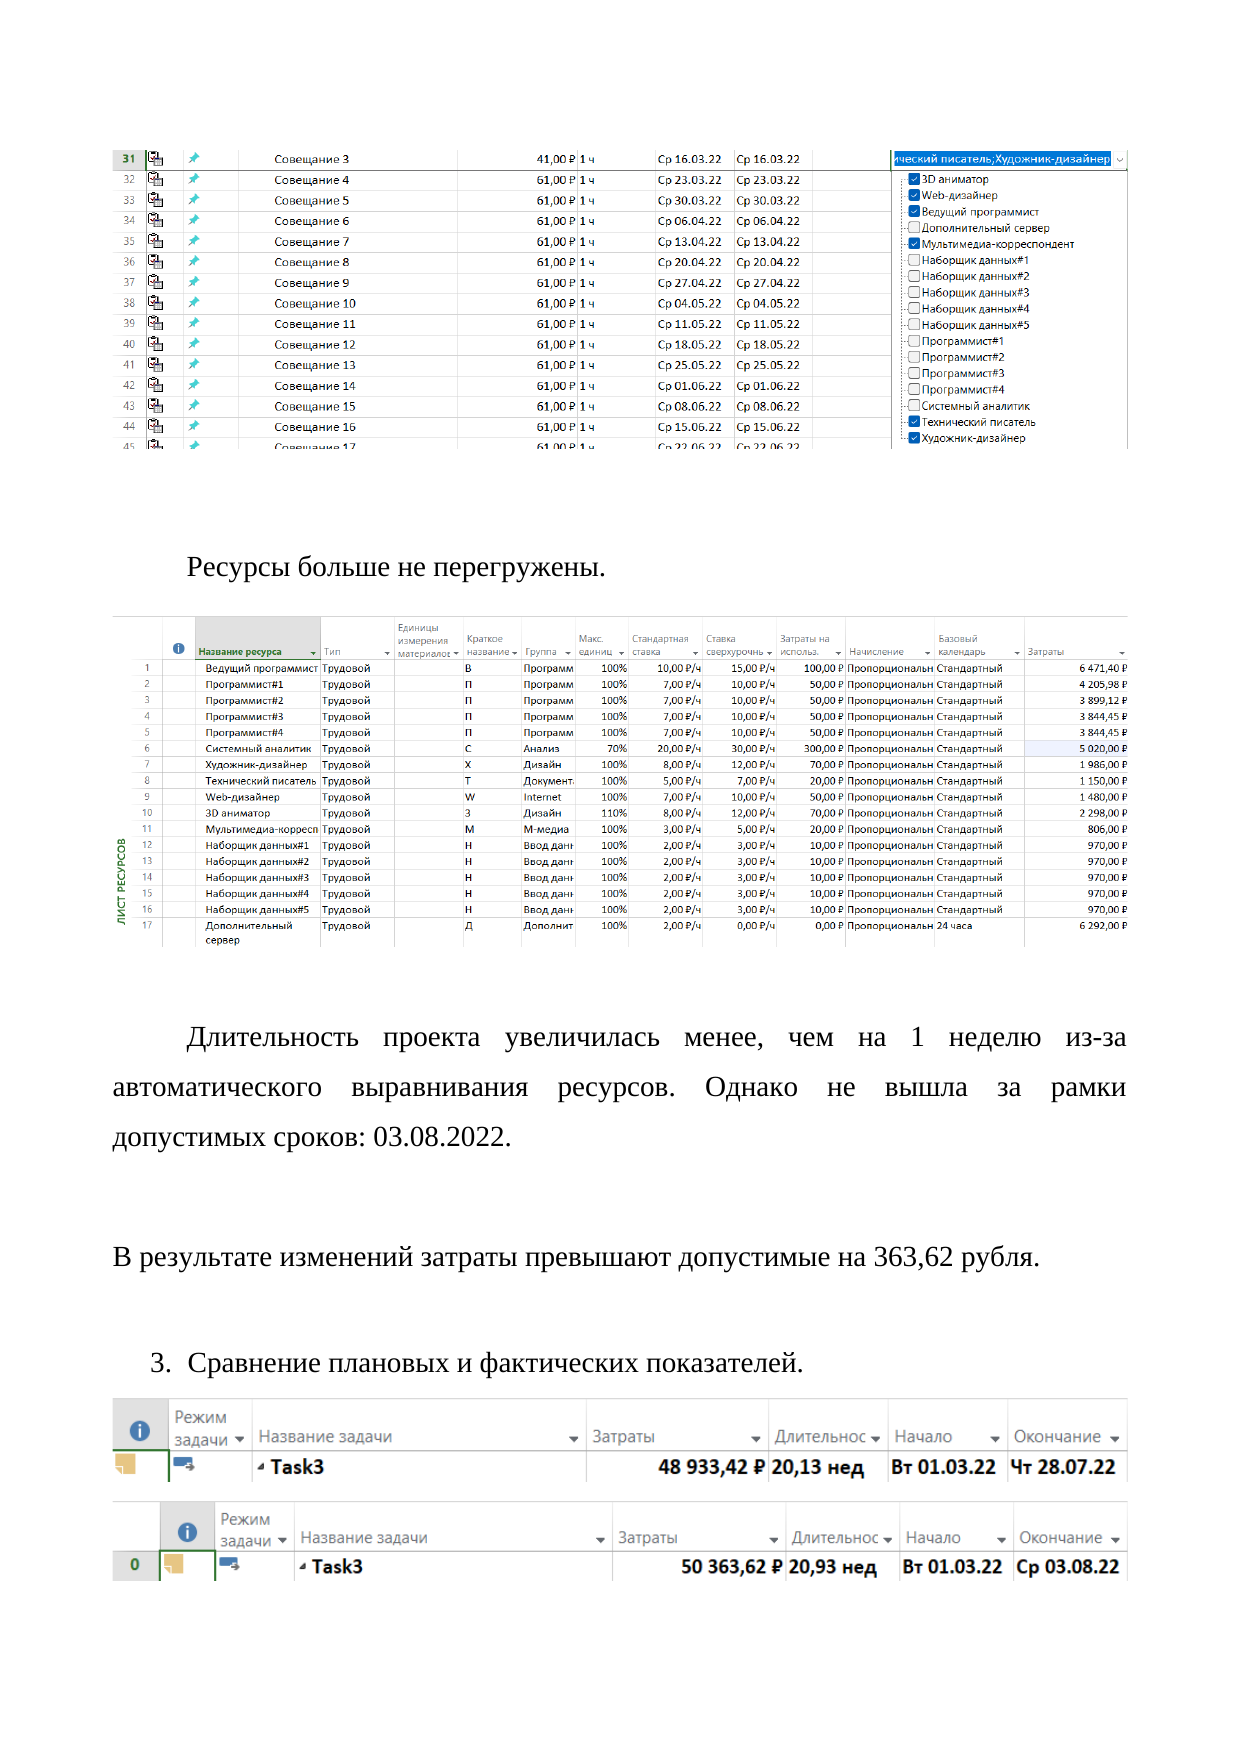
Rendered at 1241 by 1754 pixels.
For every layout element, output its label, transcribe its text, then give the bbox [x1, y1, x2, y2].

picture [112, 1500, 1128, 1581]
picture [112, 150, 1128, 449]
text В результате изменений затраты превышают допустимые на 363,62 рубля. [112, 1239, 1128, 1273]
text Длительность проекта увеличилась менее, чем на 1 неделю из-за автоматического выравнивания ресурсов. Однако не вышла за рамки допустимых сроков: 03.08.2022. [112, 1019, 1128, 1153]
text Ресурсы больше не перегружены. [112, 549, 1128, 583]
list Сравнение плановых и фактических показателей. [150, 1345, 1128, 1378]
picture [112, 616, 1128, 947]
picture [112, 1397, 1128, 1482]
